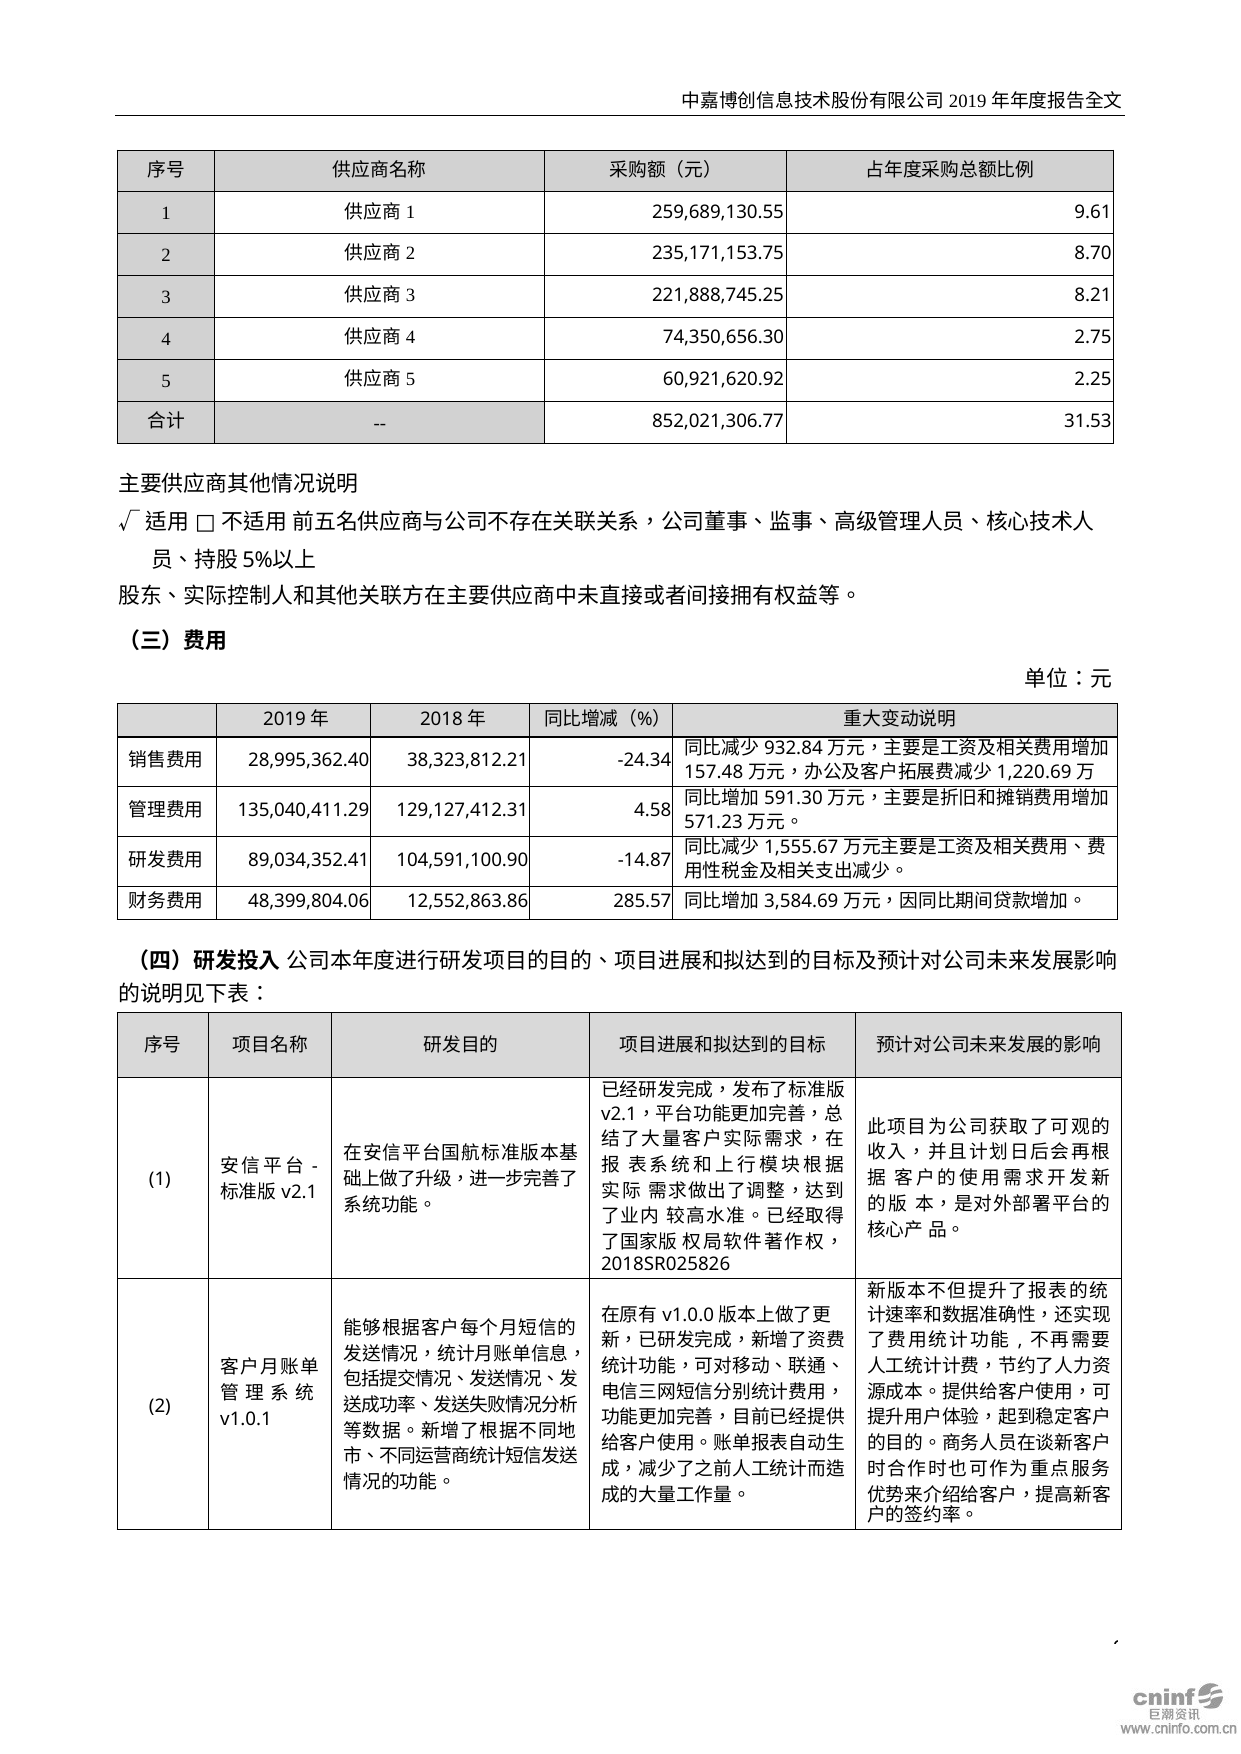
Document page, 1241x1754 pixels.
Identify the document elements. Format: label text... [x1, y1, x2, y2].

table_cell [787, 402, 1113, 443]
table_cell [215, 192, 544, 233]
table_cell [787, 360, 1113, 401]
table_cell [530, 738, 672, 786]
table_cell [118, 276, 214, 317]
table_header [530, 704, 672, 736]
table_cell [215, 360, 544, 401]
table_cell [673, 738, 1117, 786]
text 股东、实际控制人和其他关联方在主要供应商中未直接或者间接拥有权益等。 [118, 582, 1122, 609]
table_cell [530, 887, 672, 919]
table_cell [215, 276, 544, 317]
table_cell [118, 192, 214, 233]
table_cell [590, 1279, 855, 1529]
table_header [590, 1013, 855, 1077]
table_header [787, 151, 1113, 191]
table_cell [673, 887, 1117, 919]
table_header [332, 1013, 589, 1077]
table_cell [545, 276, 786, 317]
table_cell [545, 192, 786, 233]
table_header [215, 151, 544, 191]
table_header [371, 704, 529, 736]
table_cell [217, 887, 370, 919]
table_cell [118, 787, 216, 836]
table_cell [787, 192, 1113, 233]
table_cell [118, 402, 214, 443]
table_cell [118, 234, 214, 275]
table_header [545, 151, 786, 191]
text （四）研发投入 公司本年度进行研发项目的目的、项目进展和拟达到的目标及预计对公司未来发展影响的说明见下表： [118, 945, 1122, 1008]
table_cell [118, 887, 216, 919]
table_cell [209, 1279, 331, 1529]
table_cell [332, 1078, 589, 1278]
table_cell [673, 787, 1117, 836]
text 单位：元 [102, 663, 1112, 693]
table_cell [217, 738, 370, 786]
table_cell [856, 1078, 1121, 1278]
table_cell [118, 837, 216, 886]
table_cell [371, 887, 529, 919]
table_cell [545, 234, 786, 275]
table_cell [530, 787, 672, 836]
text 主要供应商其他情况说明 [118, 468, 1122, 498]
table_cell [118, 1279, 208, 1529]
subtitle （三）费用 [118, 626, 1122, 655]
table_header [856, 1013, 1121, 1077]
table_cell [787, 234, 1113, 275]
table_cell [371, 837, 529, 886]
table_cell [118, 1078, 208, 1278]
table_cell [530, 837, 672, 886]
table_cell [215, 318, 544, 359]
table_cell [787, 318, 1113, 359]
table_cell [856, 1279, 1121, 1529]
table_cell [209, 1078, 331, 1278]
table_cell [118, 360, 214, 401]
picture [1115, 1680, 1240, 1737]
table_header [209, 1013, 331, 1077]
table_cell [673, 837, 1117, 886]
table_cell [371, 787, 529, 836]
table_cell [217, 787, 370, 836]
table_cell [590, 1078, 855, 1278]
text √ 适用 □ 不适用 前五名供应商与公司不存在关联关系，公司董事、监事、高级管理人员、核心技术人员、持股5%以上 [118, 506, 1122, 574]
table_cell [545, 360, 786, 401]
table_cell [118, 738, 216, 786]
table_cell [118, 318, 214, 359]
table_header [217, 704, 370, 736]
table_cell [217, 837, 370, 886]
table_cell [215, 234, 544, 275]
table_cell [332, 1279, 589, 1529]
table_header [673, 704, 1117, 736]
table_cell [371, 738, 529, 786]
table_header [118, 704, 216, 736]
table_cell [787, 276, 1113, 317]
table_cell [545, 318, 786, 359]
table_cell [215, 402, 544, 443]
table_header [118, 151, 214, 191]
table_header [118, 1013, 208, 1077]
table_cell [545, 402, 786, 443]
